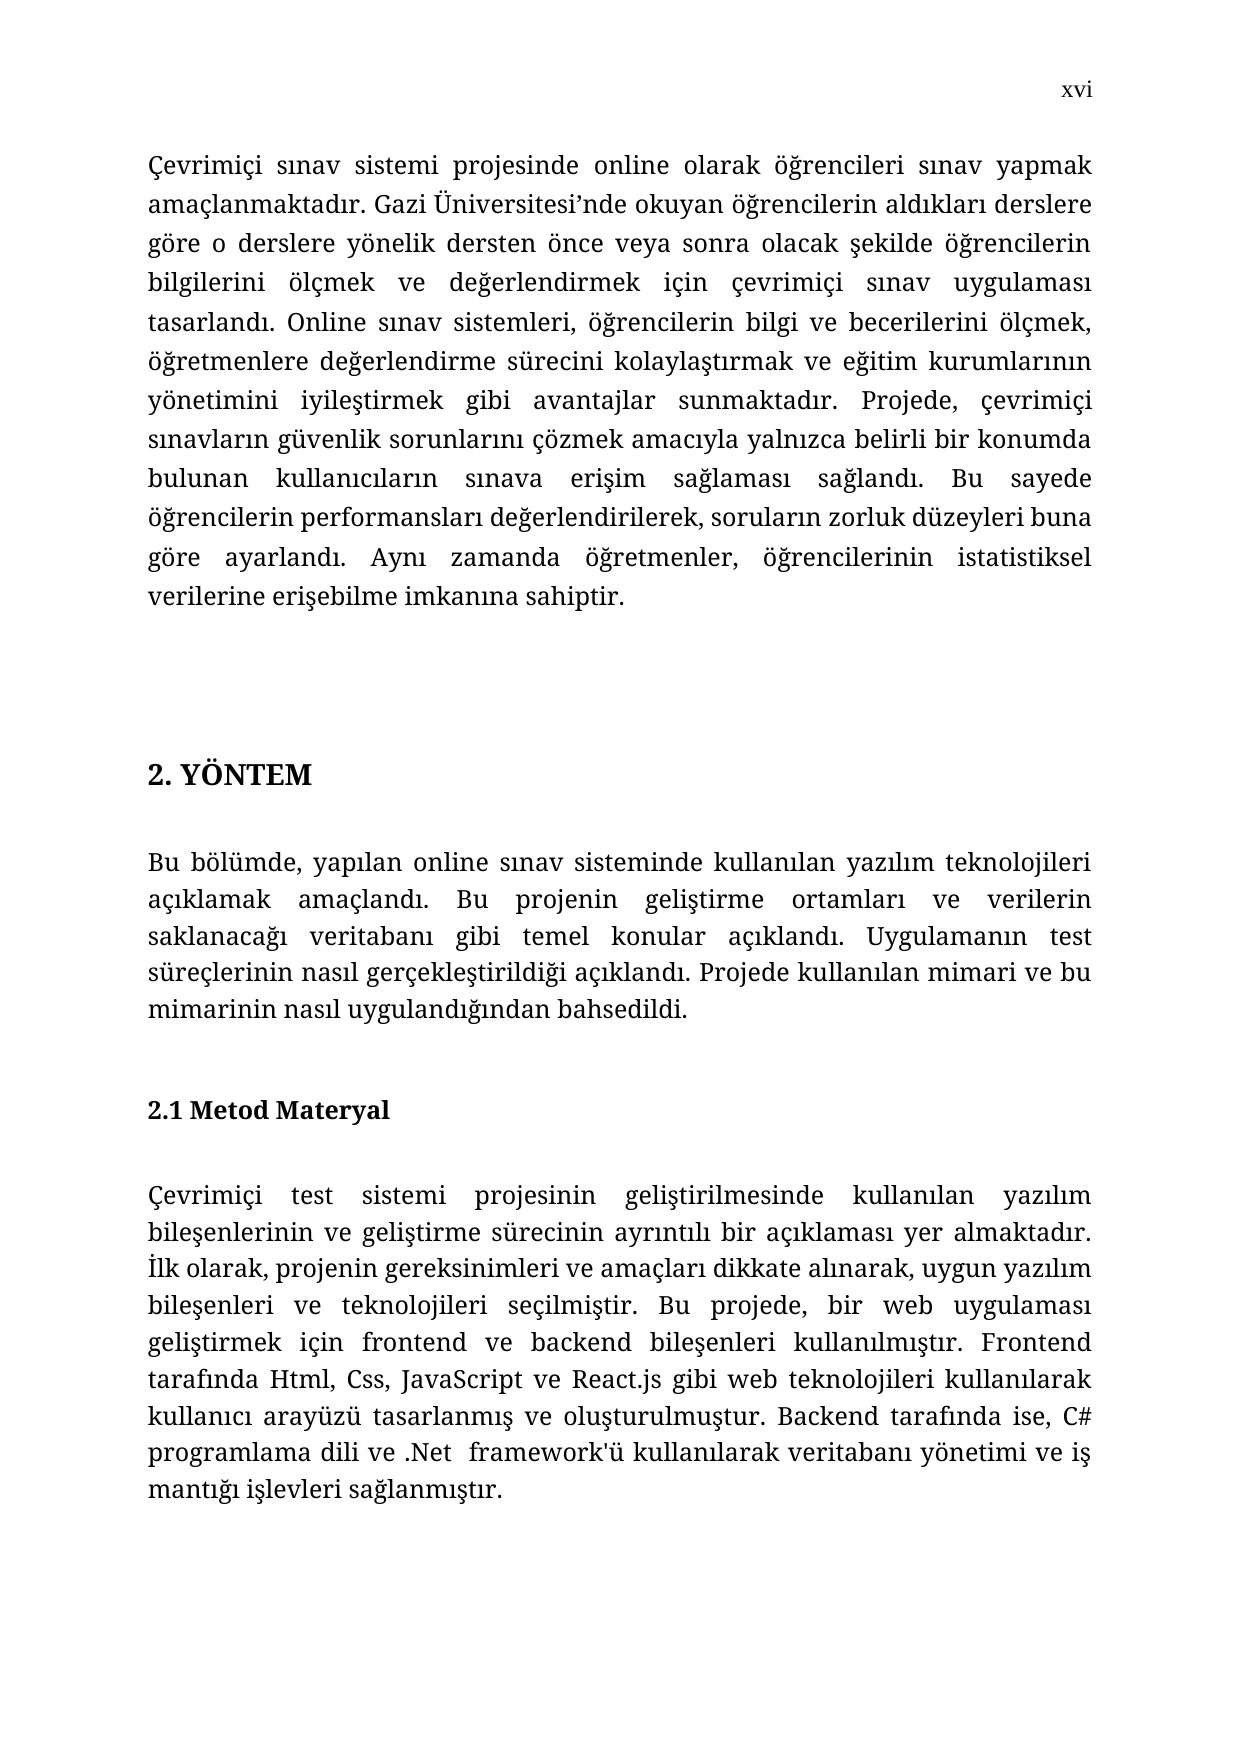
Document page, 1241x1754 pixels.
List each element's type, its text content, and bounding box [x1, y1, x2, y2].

text Çevrimiçi sınav sistemi projesinde online olarak öğrencileri sınav yapmak amaçlanmaktadır. Gazi Üniversitesi’nde okuyan öğrencilerin aldıkları derslere göre o derslere yönelik dersten önce veya sonra olacak şekilde öğrencilerin bilgilerini ölçmek ve değerlendirmek için çevrimiçi sınav uygulaması tasarlandı. Online sınav sistemleri, öğrencilerin bilgi ve becerilerini ölçmek, öğretmenlere değerlendirme sürecini kolaylaştırmak ve eğitim kurumlarının yönetimini iyileştirmek gibi avantajlar sunmaktadır. Projede, çevrimiçi sınavların güvenlik sorunlarını çözmek amacıyla yalnızca belirli bir konumda bulunan kullanıcıların sınava erişim sağlaması sağlandı. Bu sayede öğrencilerin performansları değerlendirilerek, soruların zorluk düzeyleri buna göre ayarlandı. Aynı zamanda öğretmenler, öğrencilerinin istatistiksel verilerine erişebilme imkanına sahiptir. [148, 148, 1093, 612]
text Bu bölümde, yapılan online sınav sisteminde kullanılan yazılım teknolojileri açıklamak amaçlandı. Bu projenin geliştirme ortamları ve verilerin saklanacağı veritabanı gibi temel konular açıklandı. Uygulamanın test süreçlerinin nasıl gerçekleştirildiği açıklandı. Projede kullanılan mimari ve bu mimarinin nasıl uygulandığından bahsedildi. [148, 845, 1093, 1026]
subtitle 2. YÖNTEM [148, 754, 1093, 794]
text Çevrimiçi test sistemi projesinin geliştirilmesinde kullanılan yazılım bileşenlerinin ve geliştirme sürecinin ayrıntılı bir açıklaması yer almaktadır. İlk olarak, projenin gereksinimleri ve amaçları dikkate alınarak, uygun yazılım bileşenleri ve teknolojileri seçilmiştir. Bu projede, bir web uygulaması geliştirmek için frontend ve backend bileşenleri kullanılmıştır. Frontend tarafında Html, Css, JavaScript ve React.js gibi web teknolojileri kullanılarak kullanıcı arayüzü tasarlanmış ve oluşturulmuştur. Backend tarafında ise, C# programlama dili ve .Net framework'ü kullanılarak veritabanı yönetimi ve iş mantığı işlevleri sağlanmıştır. [148, 1177, 1093, 1506]
subtitle 2.1 Metod Materyal [148, 1093, 1093, 1127]
